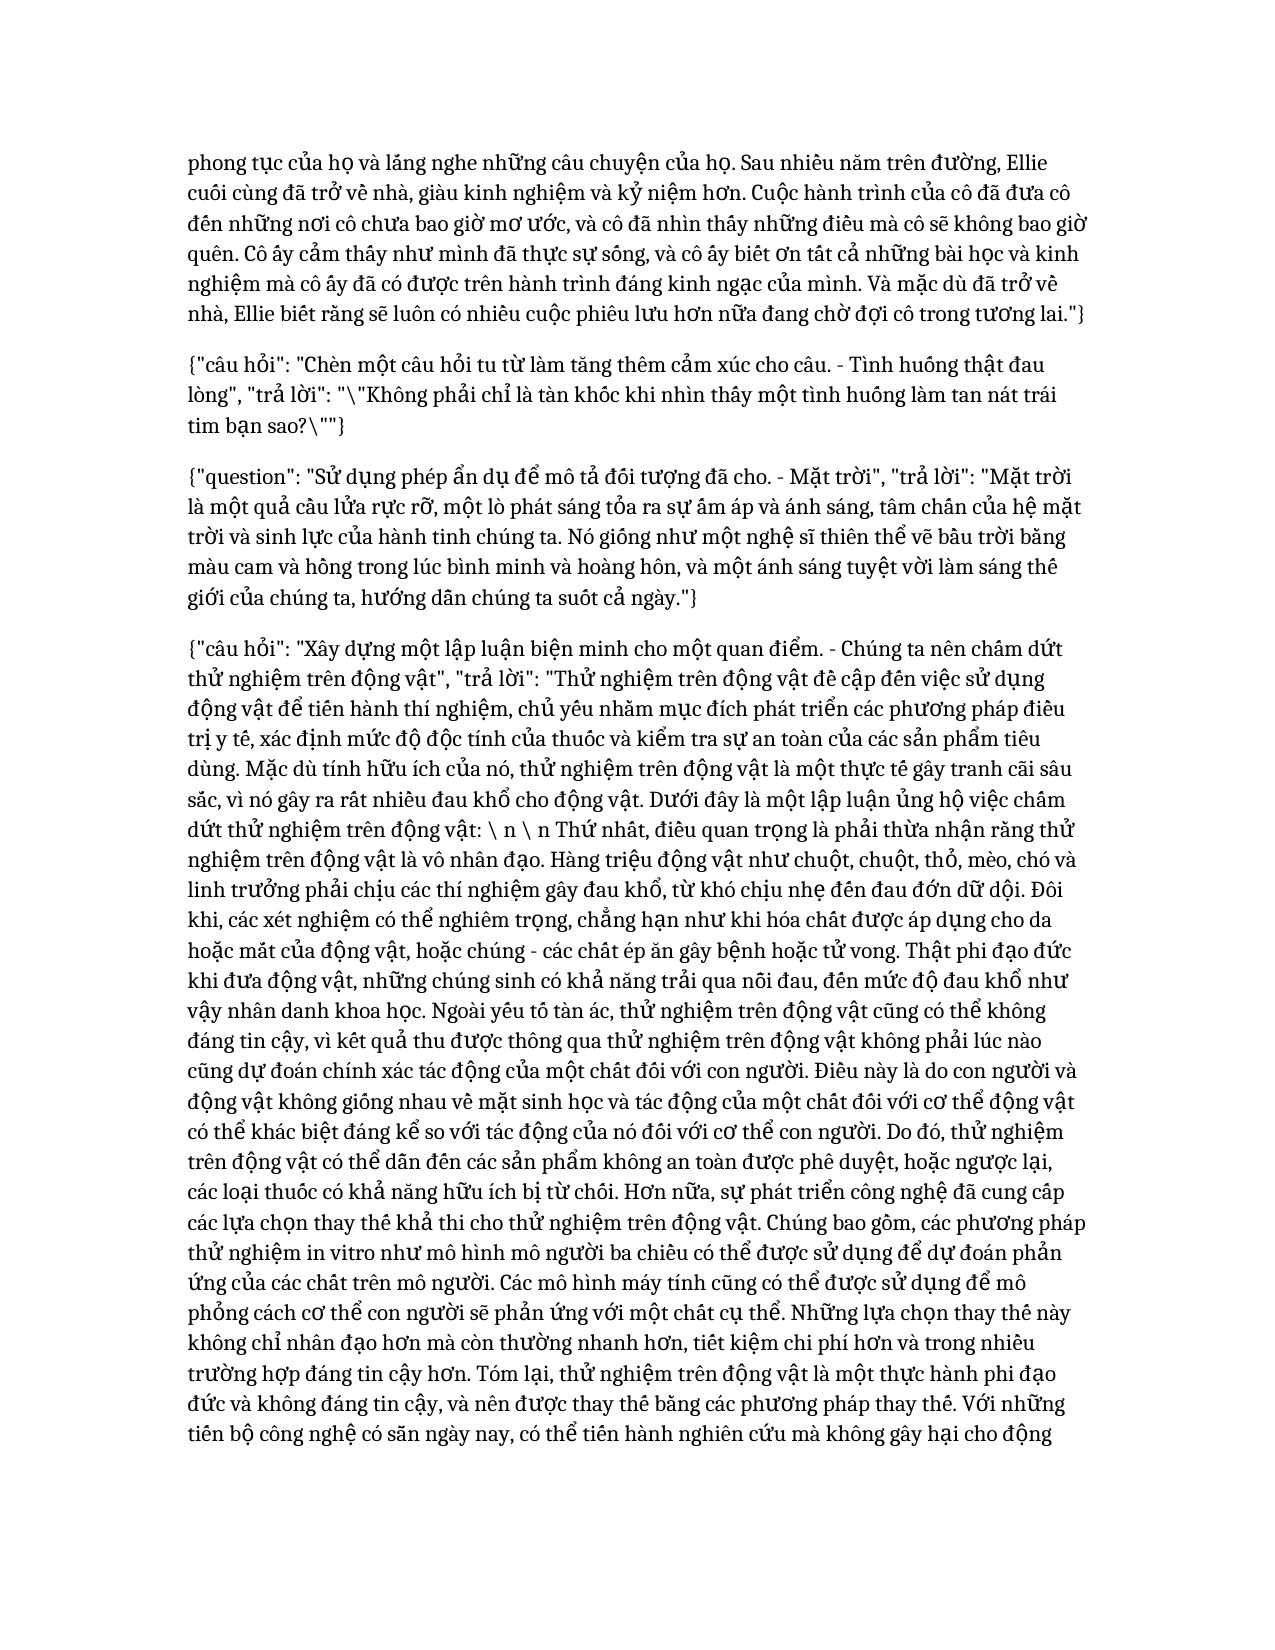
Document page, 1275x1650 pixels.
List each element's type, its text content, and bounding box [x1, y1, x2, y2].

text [187, 150, 1087, 327]
text {"câu hỏi": "Chèn một câu hỏi tu từ làm tăng thêm cảm xúc cho câu. - Tình huống thật đau lòng", "trả lời": "\"Không phải chỉ là tàn khốc khi nhìn thấy một tình huống làm tan nát trái tim bạn sao?\""} [187, 352, 1087, 439]
text {"question": "Sử dụng phép ẩn dụ để mô tả đối tượng đã cho. - Mặt trời", "trả lời": "Mặt trời là một quả cầu lửa rực rỡ, một lò phát sáng tỏa ra sự ấm áp và ánh sáng, tâm chấn của hệ mặt trời và sinh lực của hành tinh chúng ta. Nó giống như một nghệ sĩ thiên thể vẽ bầu trời bằng màu cam và hồng trong lúc bình minh và hoàng hôn, và một ánh sáng tuyệt vời làm sáng thế giới của chúng ta, hướng dẫn chúng ta suốt cả ngày."} [187, 463, 1087, 611]
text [187, 635, 1087, 1447]
